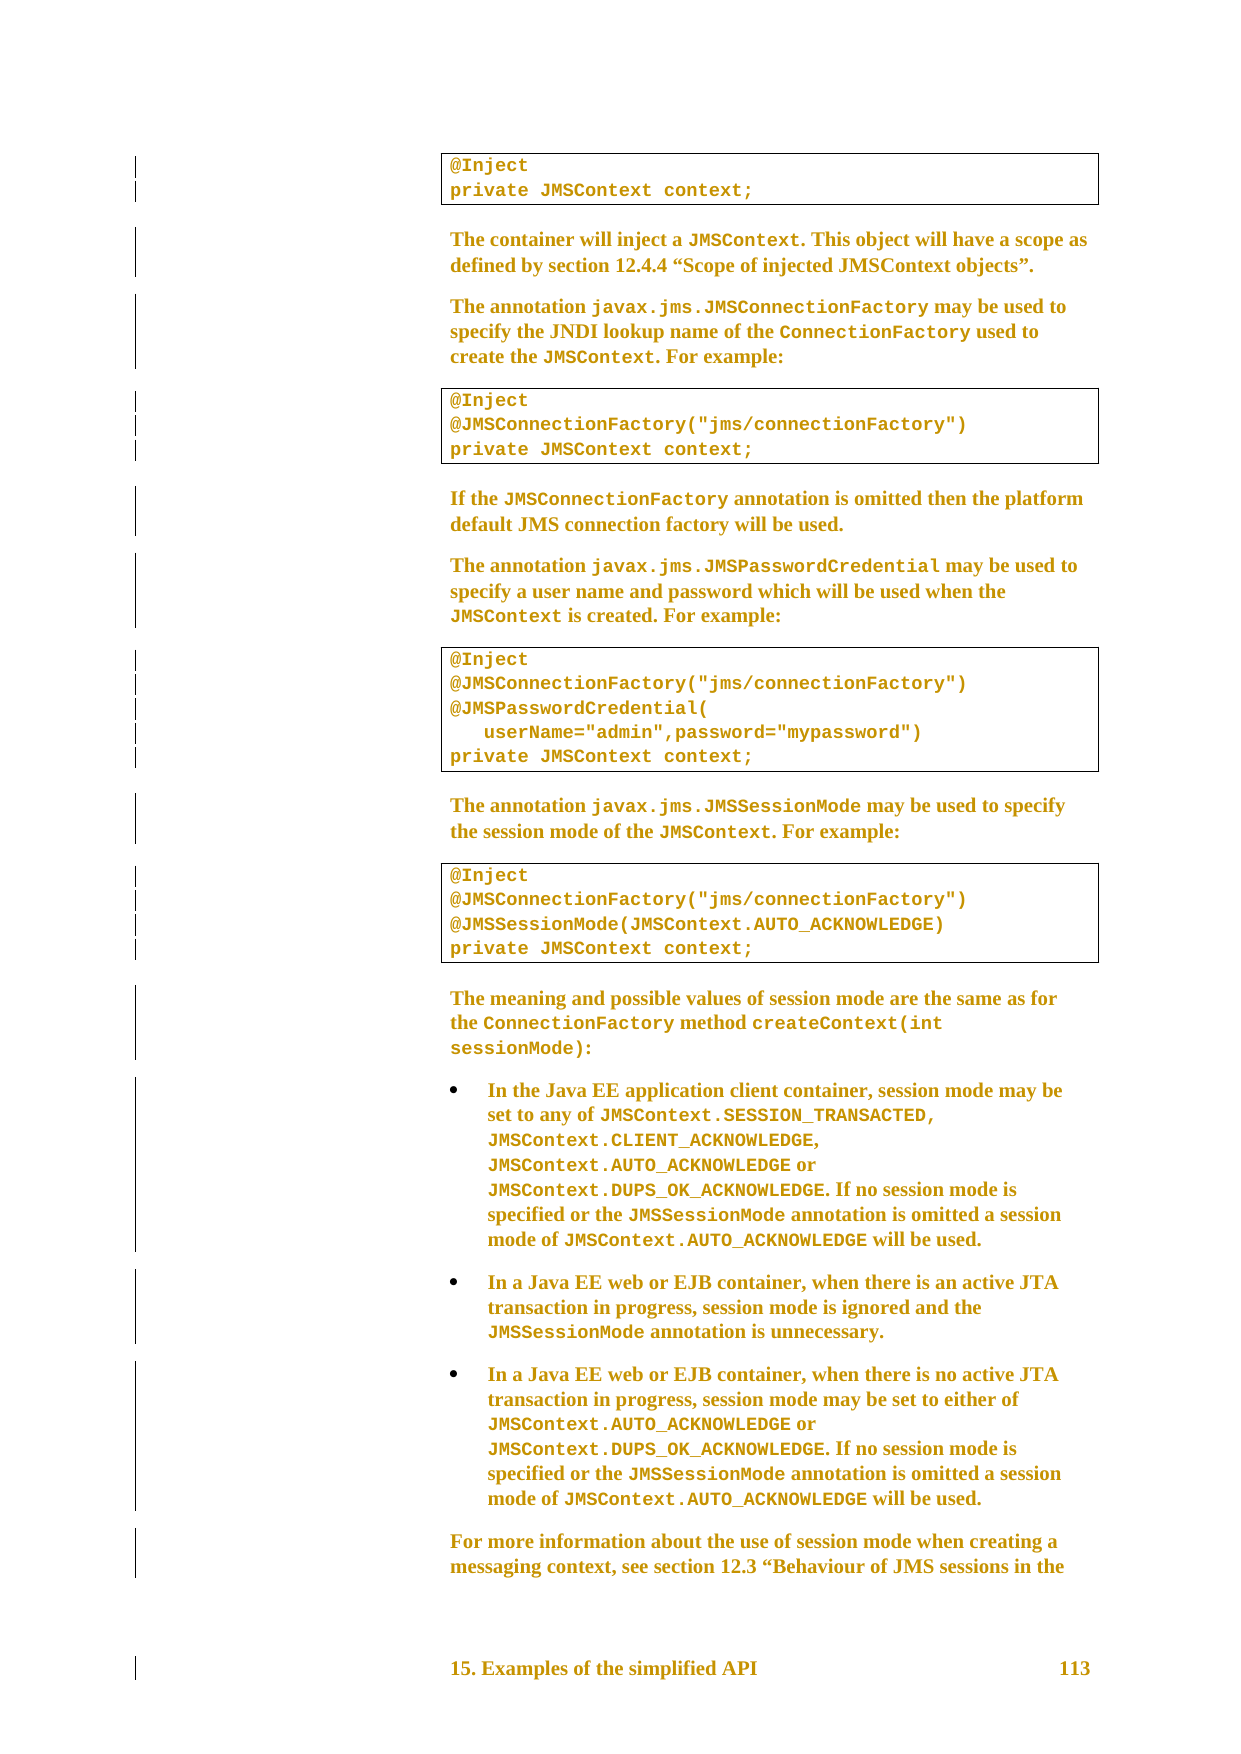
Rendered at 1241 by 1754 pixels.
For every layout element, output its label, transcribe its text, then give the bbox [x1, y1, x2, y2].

text @Inject [442, 648, 1098, 671]
text private JMSContext context; [442, 436, 1098, 463]
text @Inject [442, 864, 1098, 887]
text The container will inject a JMSContext. This object will have a scope as defined by section 12.4.4 “Scope of injected JMSContext objects”. [450, 227, 1090, 277]
list In a Java EE web or EJB container, when there is an active JTA transaction in progress, session mode is ignored and the JMSSessionMode annotation is unnecessary. [450, 1269, 1090, 1344]
text If the JMSConnectionFactory annotation is omitted then the platform default JMS connection factory will be used. [450, 486, 1090, 536]
text private JMSContext context; [442, 744, 1098, 771]
text The meaning and possible values of session mode are the same as for the ConnectionFactory method createContext(int sessionMode): [450, 985, 1090, 1060]
text @Inject [442, 154, 1098, 177]
list In a Java EE web or EJB container, when there is no active JTA transaction in progress, session mode may be set to either of JMSContext.AUTO_ACKNOWLEDGE or JMSContext.DUPS_OK_ACKNOWLEDGE. If no session mode is specified or the JMSSessionMode annotation is omitted a session mode of JMSContext.AUTO_ACKNOWLEDGE will be used. [450, 1361, 1090, 1511]
text @JMSConnectionFactory("jms/connectionFactory") [442, 412, 1098, 436]
text @Inject [442, 389, 1098, 412]
text The annotation javax.jms.JMSSessionMode may be used to specify the session mode of the JMSContext. For example: [450, 793, 1090, 844]
text @JMSConnectionFactory("jms/connectionFactory") [442, 887, 1098, 911]
text private JMSContext context; [442, 177, 1098, 204]
text private JMSContext context; [442, 936, 1098, 962]
text @JMSPasswordCredential( [442, 695, 1098, 720]
text The annotation javax.jms.JMSPasswordCredential may be used to specify a user name and password which will be used when the JMSContext is created. For example: [450, 553, 1090, 628]
list In the Java EE application client container, session mode may be set to any of JMSContext.SESSION_TRANSACTED, JMSContext.CLIENT_ACKNOWLEDGE, JMSContext.AUTO_ACKNOWLEDGE or JMSContext.DUPS_OK_ACKNOWLEDGE. If no session mode is specified or the JMSSessionMode annotation is omitted a session mode of JMSContext.AUTO_ACKNOWLEDGE will be used. [450, 1077, 1090, 1252]
text @JMSConnectionFactory("jms/connectionFactory") [442, 671, 1098, 695]
text @JMSSessionMode(JMSContext.AUTO_ACKNOWLEDGE) [442, 911, 1098, 936]
text userName="admin",password="mypassword") [442, 720, 1098, 744]
